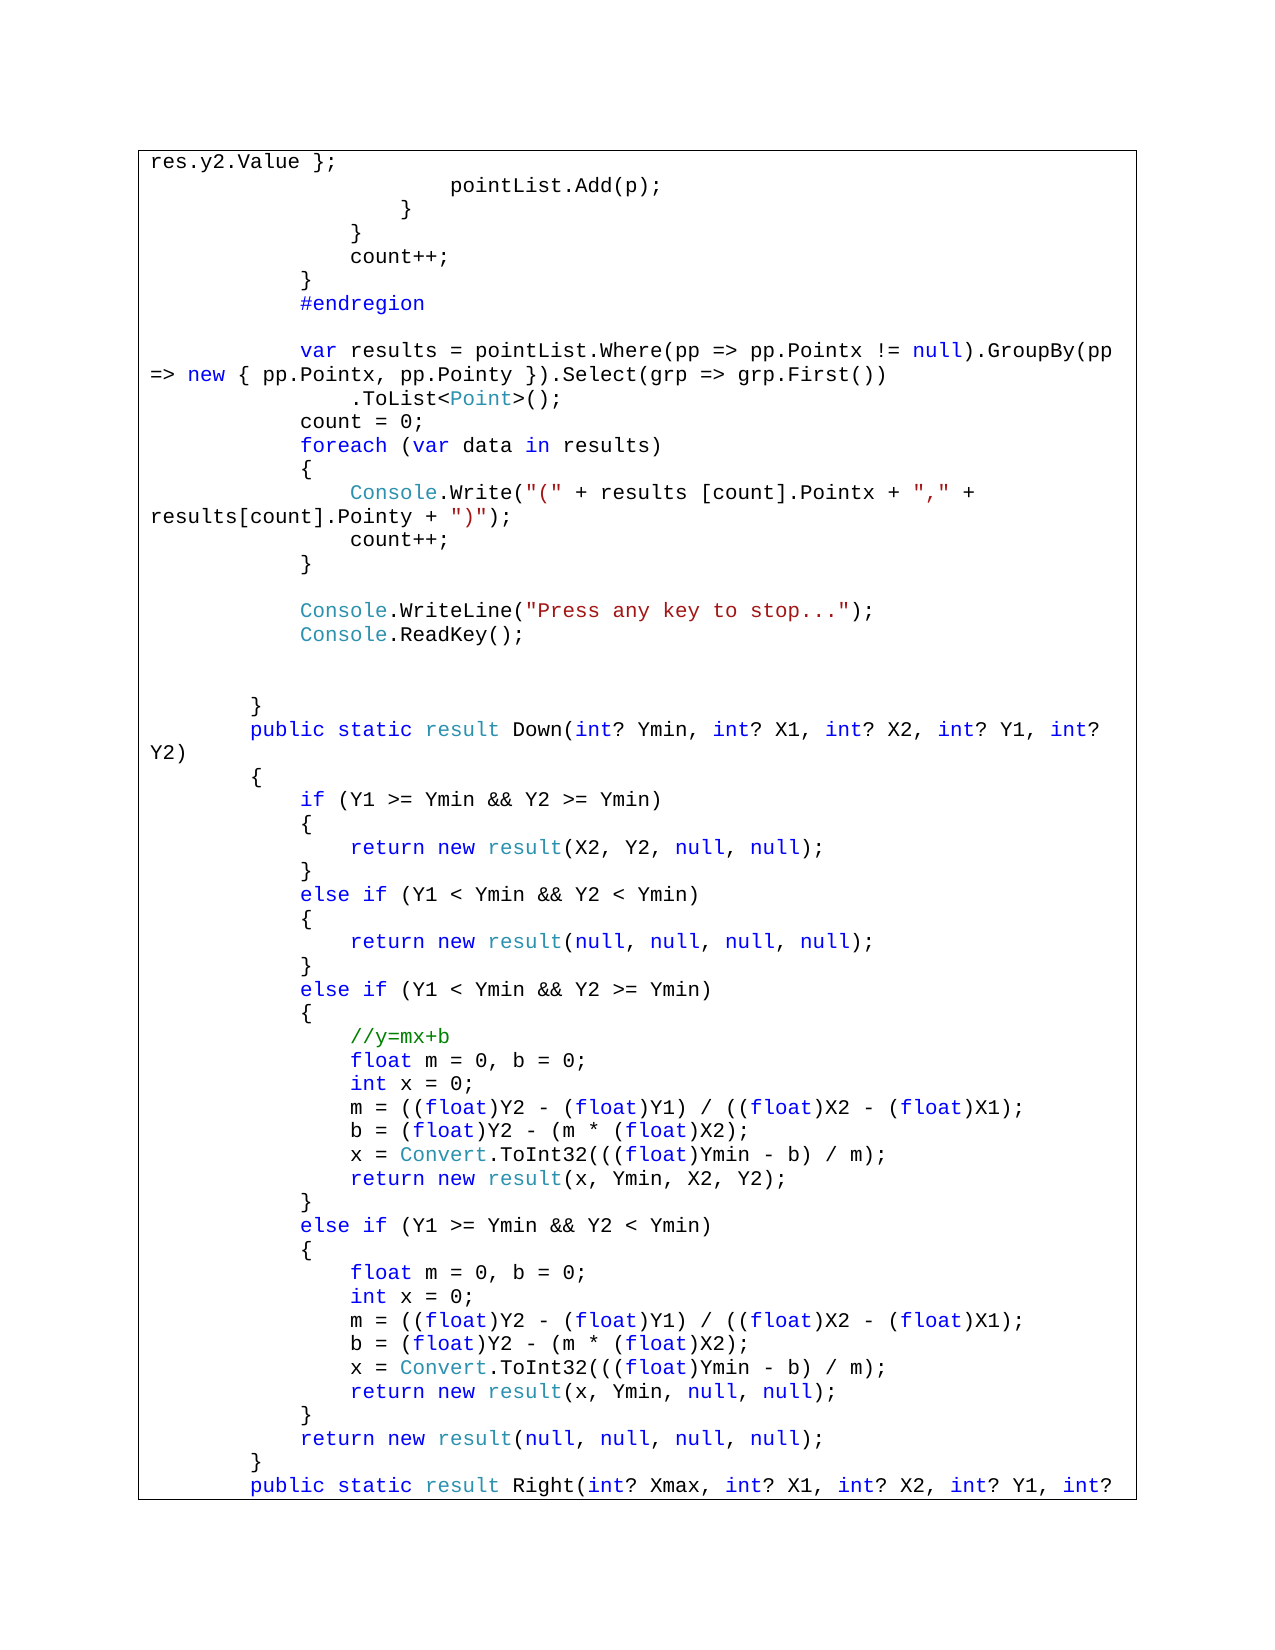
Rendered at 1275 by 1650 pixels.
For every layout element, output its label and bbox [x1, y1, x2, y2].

table_header [139, 151, 1136, 1499]
